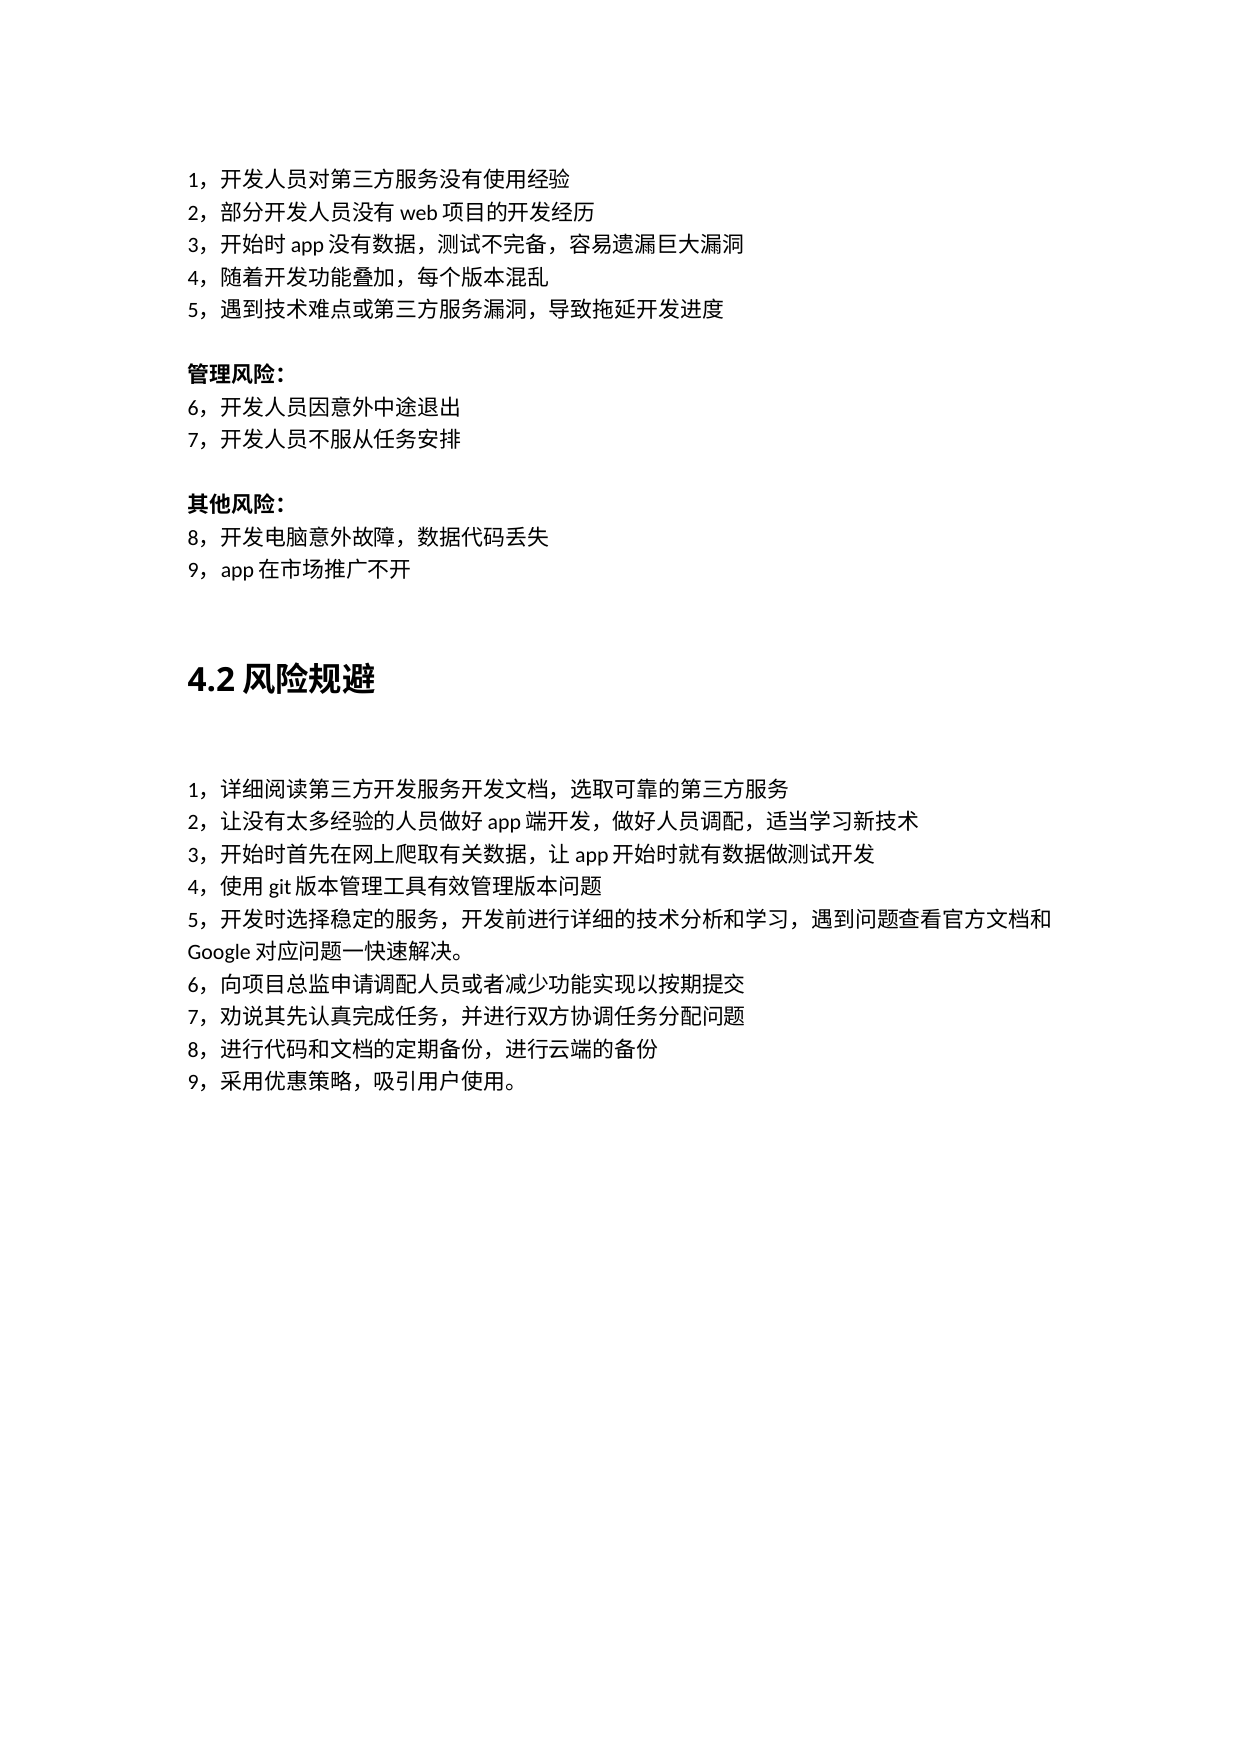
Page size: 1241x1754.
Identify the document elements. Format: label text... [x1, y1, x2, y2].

text 3，开始时首先在网上爬取有关数据，让app开始时就有数据做测试开发 [187, 836, 1053, 869]
text 2，让没有太多经验的人员做好app端开发，做好人员调配，适当学习新技术 [187, 804, 1053, 836]
text 2，部分开发人员没有web项目的开发经历 [187, 194, 1053, 227]
text 8，开发电脑意外故障，数据代码丢失 [187, 519, 1053, 552]
text 1，开发人员对第三方服务没有使用经验 [187, 162, 1053, 194]
text 管理风险： [187, 357, 1053, 389]
text 6，开发人员因意外中途退出 [187, 389, 1053, 422]
text 8，进行代码和文档的定期备份，进行云端的备份 [187, 1031, 1053, 1064]
text 其他风险： [187, 487, 1053, 519]
text 4，使用git版本管理工具有效管理版本问题 [187, 869, 1053, 901]
text 5，开发时选择稳定的服务，开发前进行详细的技术分析和学习，遇到问题查看官方文档和Google对应问题一快速解决。 [187, 901, 1053, 966]
text 9，采用优惠策略，吸引用户使用。 [187, 1064, 1053, 1096]
text 4，随着开发功能叠加，每个版本混乱 [187, 259, 1053, 292]
text 6，向项目总监申请调配人员或者减少功能实现以按期提交 [187, 966, 1053, 999]
text 7，劝说其先认真完成任务，并进行双方协调任务分配问题 [187, 999, 1053, 1031]
text 9，app在市场推广不开 [187, 552, 1053, 584]
text 3，开始时app没有数据，测试不完备，容易遗漏巨大漏洞 [187, 227, 1053, 259]
text 7，开发人员不服从任务安排 [187, 422, 1053, 454]
text 1，详细阅读第三方开发服务开发文档，选取可靠的第三方服务 [187, 771, 1053, 804]
text 5，遇到技术难点或第三方服务漏洞，导致拖延开发进度 [187, 292, 1053, 324]
subtitle 4.2风险规避 [187, 644, 1053, 709]
